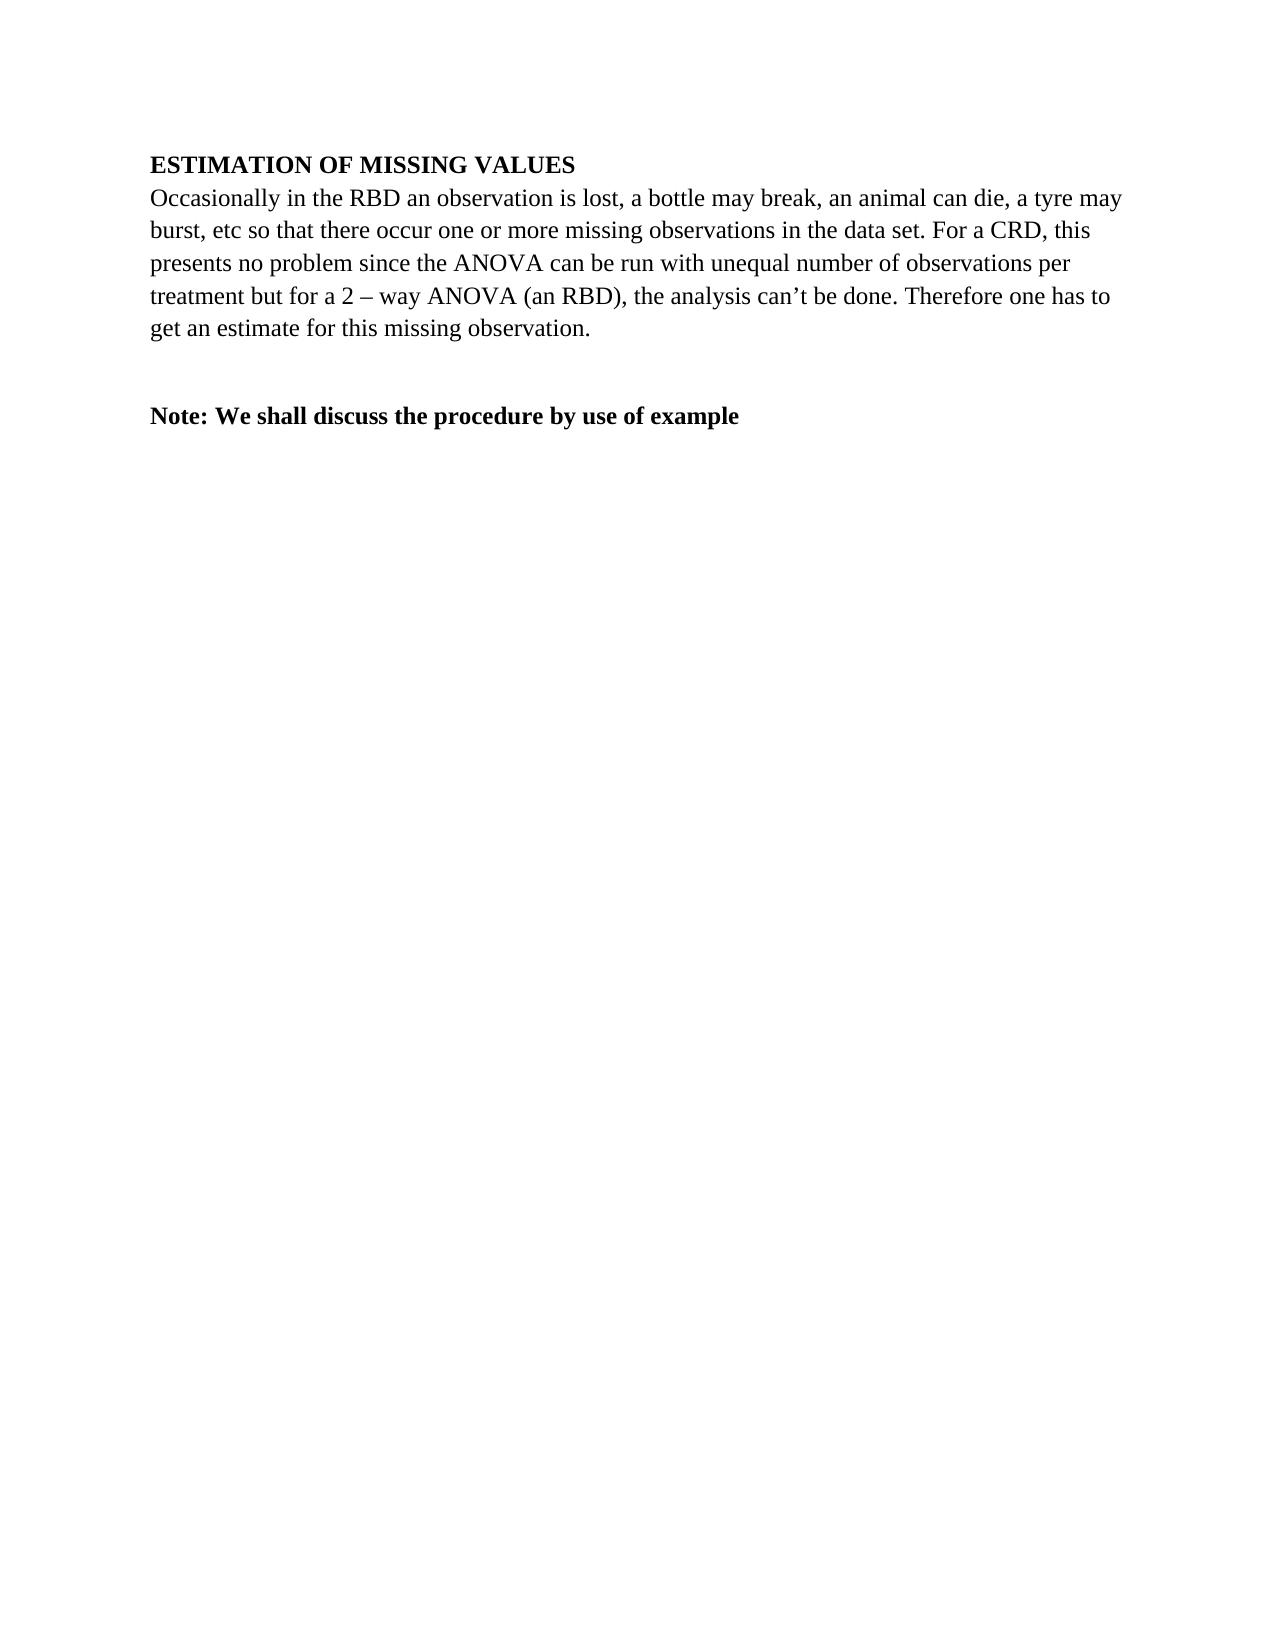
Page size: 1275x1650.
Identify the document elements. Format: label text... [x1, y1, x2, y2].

text Note: We shall discuss the procedure by use of example [150, 397, 1133, 431]
text ESTIMATION OF MISSING VALUES Occasionally in the RBD an observation is lost, a bottle may break, an animal can die, a tyre may burst, etc so that there occur one or more missing observations in the data set. For a CRD, this presents no problem since the ANOVA can be run with unequal number of observations per treatment but for a 2 – way ANOVA (an RBD), the analysis can’t be done. Therefore one has to get an estimate for this missing observation. [150, 147, 1133, 343]
